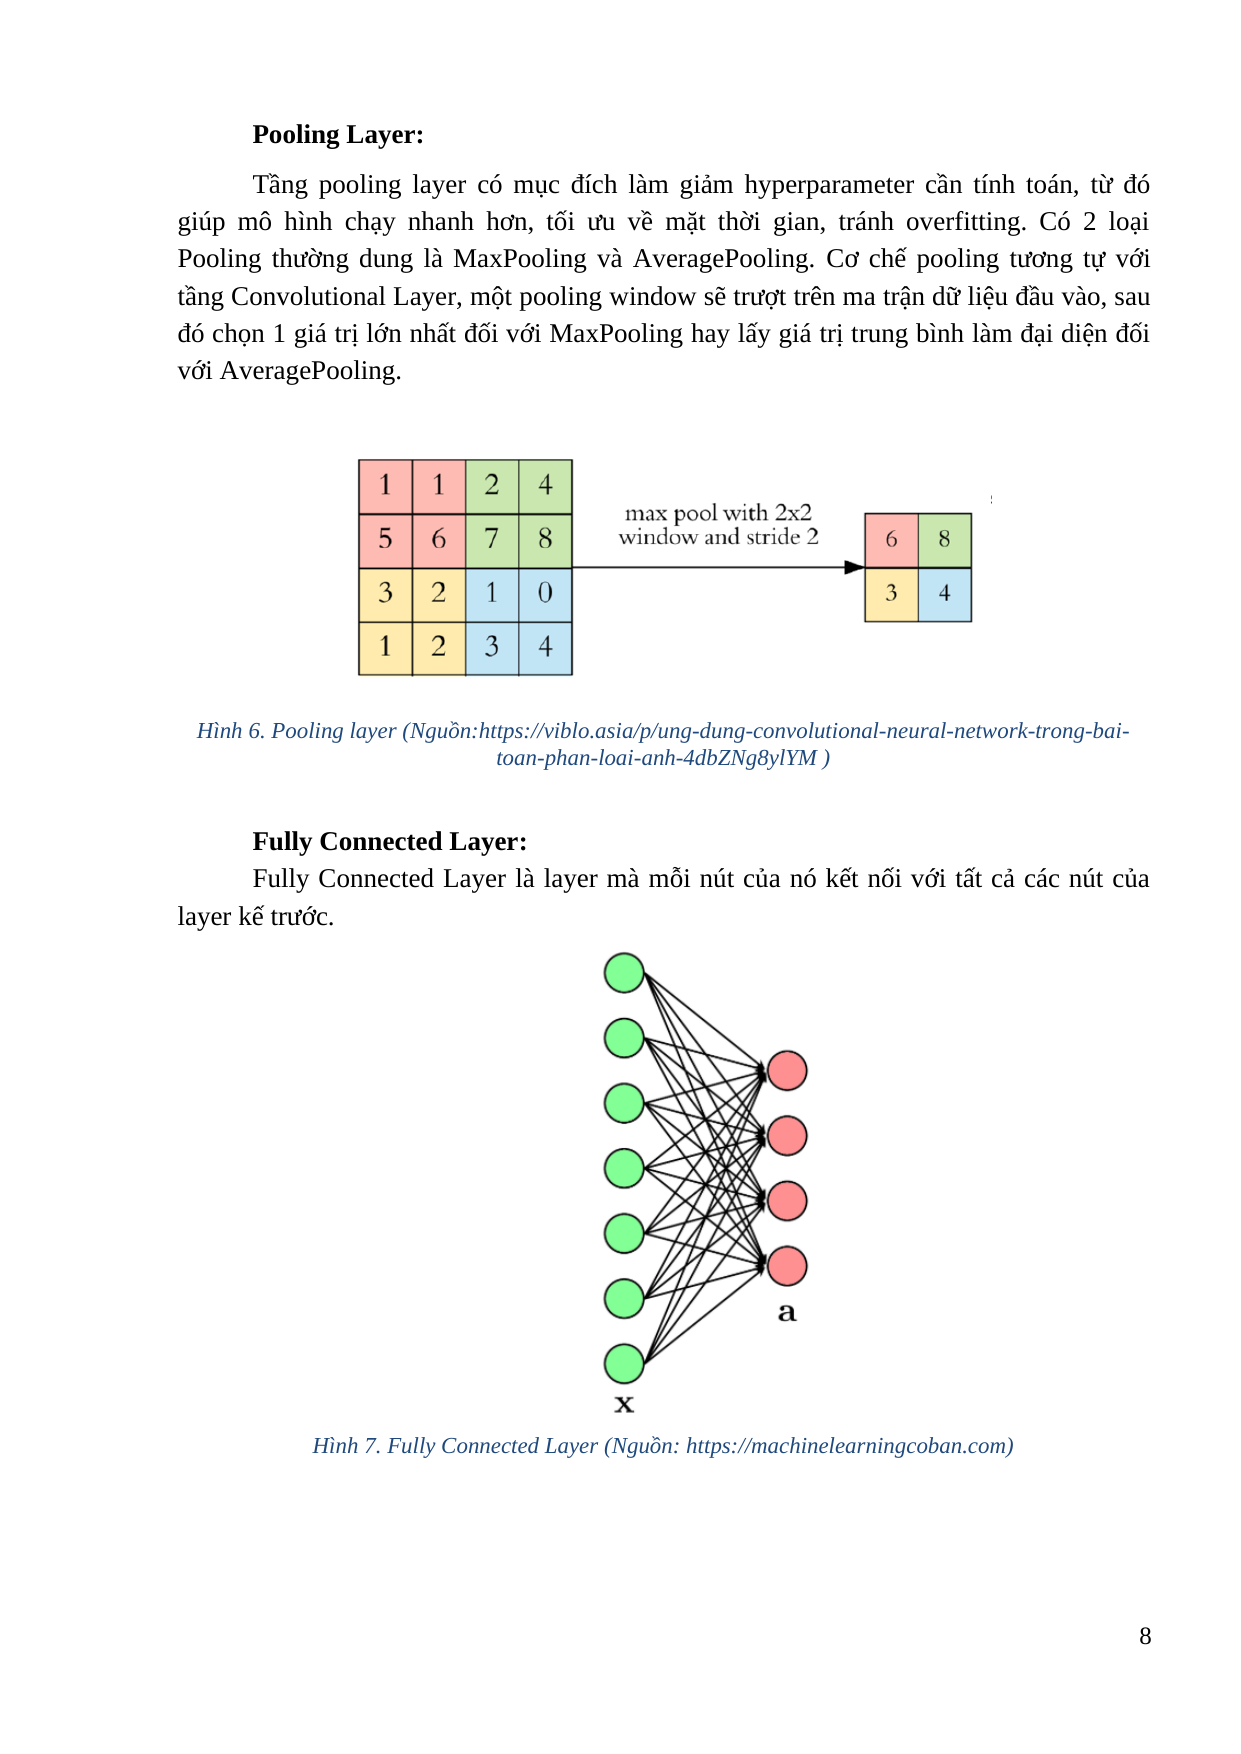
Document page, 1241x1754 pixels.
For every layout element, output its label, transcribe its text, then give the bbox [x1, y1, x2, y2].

text Tầng pooling layer có mục đích làm giảm hyperparameter cần tính toán, từ đó giúp mô hình chạy nhanh hơn, tối ưu về mặt thời gian, tránh overfitting. Có 2 loại Pooling thường dung là MaxPooling và AveragePooling. Cơ chế pooling tương tự với tầng Convolutional Layer, một pooling window sẽ trượt trên ma trận dữ liệu đầu vào, sau đó chọn 1 giá trị lớn nhất đối với MaxPooling hay lấy giá trị trung bình làm đại diện đối với AveragePooling. [177, 168, 1152, 386]
picture [576, 937, 828, 1427]
text Hình 7. Fully Connected Layer (Nguồn: https://machinelearningcoban.com) [177, 1432, 1152, 1459]
text Fully Connected Layer là layer mà mỗi nút của nó kết nối với tất cả các nút của layer kế trước. [177, 863, 1152, 931]
picture [337, 451, 992, 693]
text Hình 6. Pooling layer (Nguồn:https://viblo.asia/p/ung-dung-convolutional-neural-network-trong-bai-toan-phan-loai-anh-4dbZNg8ylYM ) [177, 717, 1152, 770]
text Pooling Layer: [177, 118, 1152, 149]
text Fully Connected Layer: [177, 825, 1152, 856]
